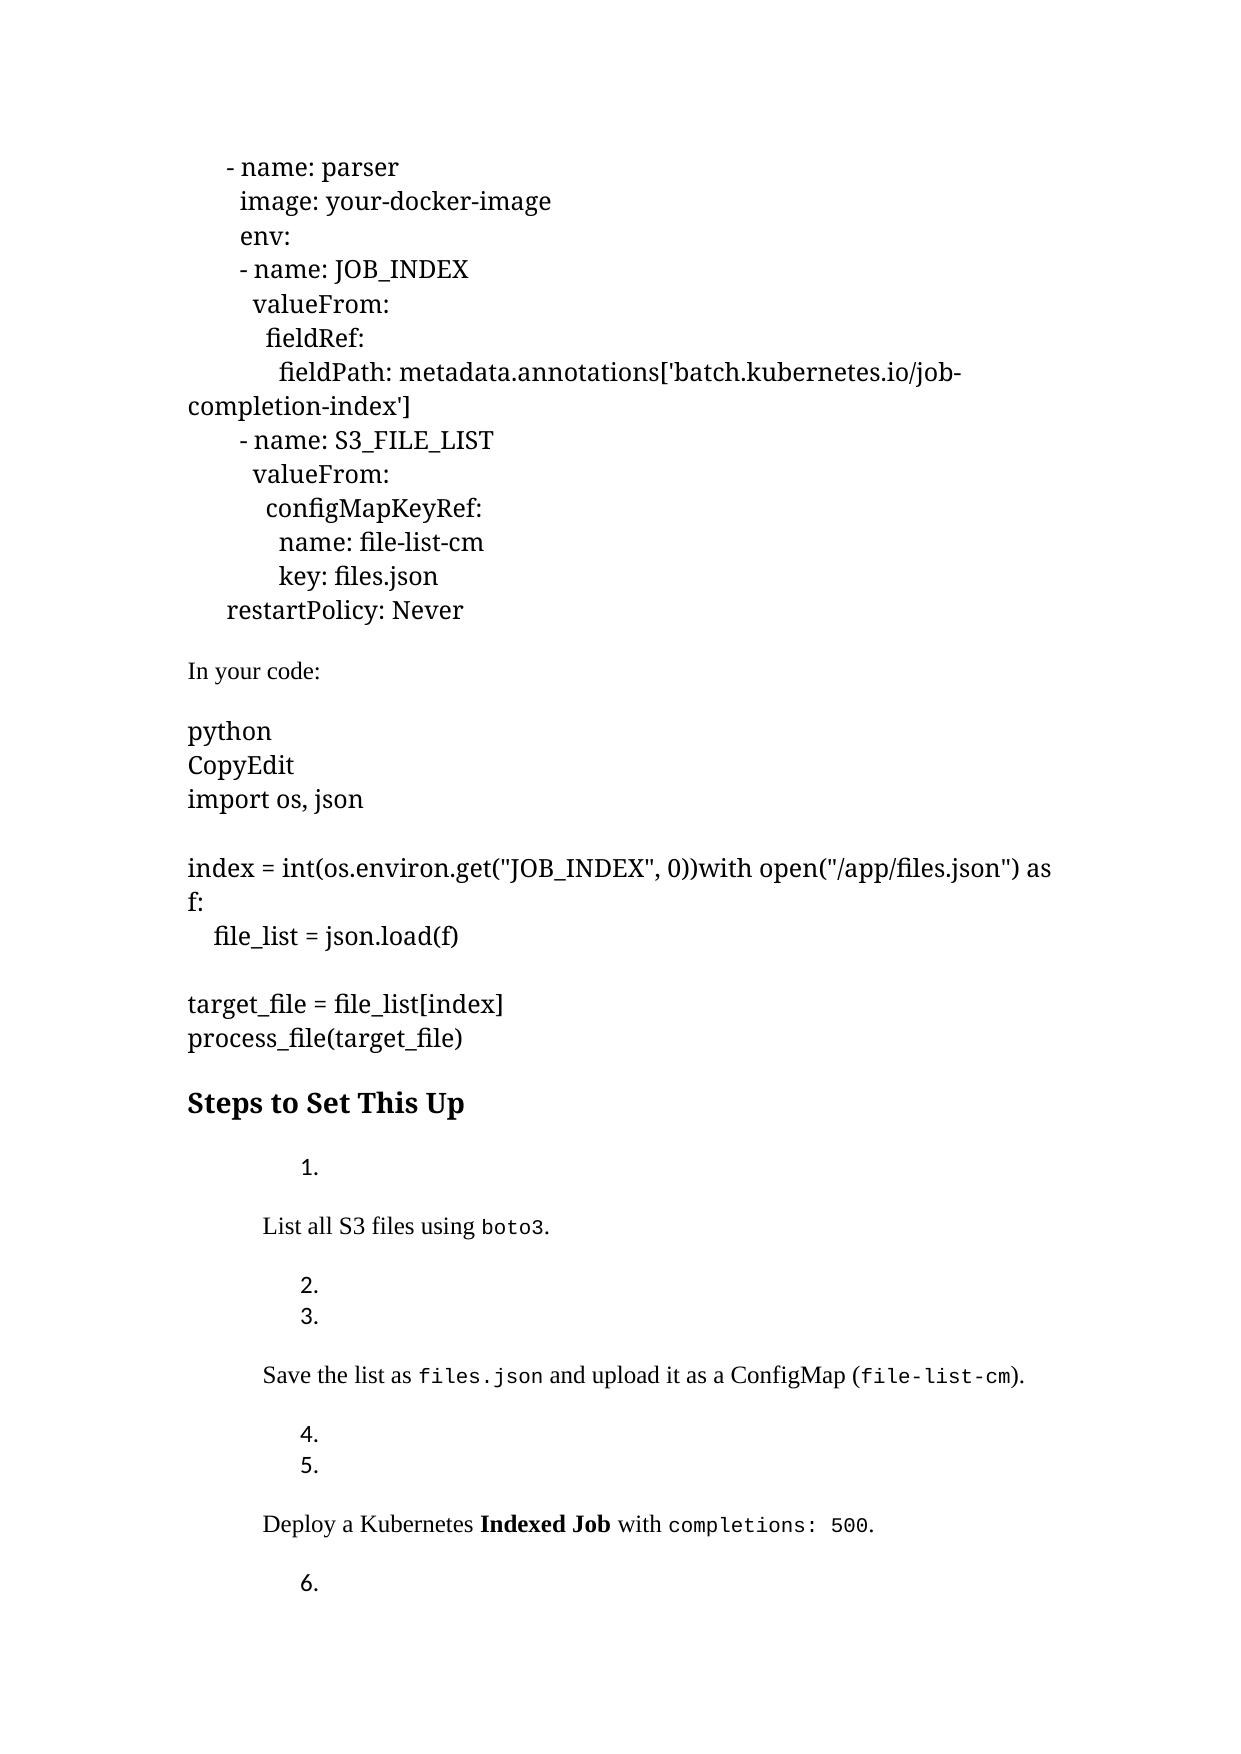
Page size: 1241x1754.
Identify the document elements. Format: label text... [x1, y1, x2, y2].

text image: your-docker-image [187, 184, 1053, 218]
subtitle Steps to Set This Up [187, 1084, 1053, 1122]
text List all S3 files using boto3. [262, 1211, 1053, 1241]
text process_file(target_file) [187, 1021, 1053, 1054]
text fieldRef: [187, 320, 1053, 354]
text In your code: [187, 656, 1053, 685]
text CopyEdit [187, 748, 1053, 782]
text name: file-list-cm [187, 525, 1053, 559]
text import os, json [187, 782, 1053, 816]
text - name: S3_FILE_LIST [187, 422, 1053, 457]
text restartPolicy: Never [187, 593, 1053, 627]
text target_file = file_list[index] [187, 986, 1053, 1021]
text - name: parser [187, 150, 1053, 184]
text file_list = json.load(f) [187, 918, 1053, 952]
text fieldPath: metadata.annotations['batch.kubernetes.io/job-completion-index'] [187, 354, 1053, 422]
text index = int(os.environ.get("JOB_INDEX", 0))with open("/app/files.json") as f: [187, 850, 1053, 918]
text valueFrom: [187, 286, 1053, 320]
text env: [187, 218, 1053, 252]
text - name: JOB_INDEX [187, 252, 1053, 286]
text configMapKeyRef: [187, 491, 1053, 525]
text Deploy a Kubernetes Indexed Job with completions: 500. [262, 1509, 1053, 1538]
text valueFrom: [187, 457, 1053, 491]
text key: files.json [187, 559, 1053, 593]
text Save the list as files.json and upload it as a ConfigMap (file-list-cm). [262, 1360, 1053, 1389]
text python [187, 714, 1053, 748]
